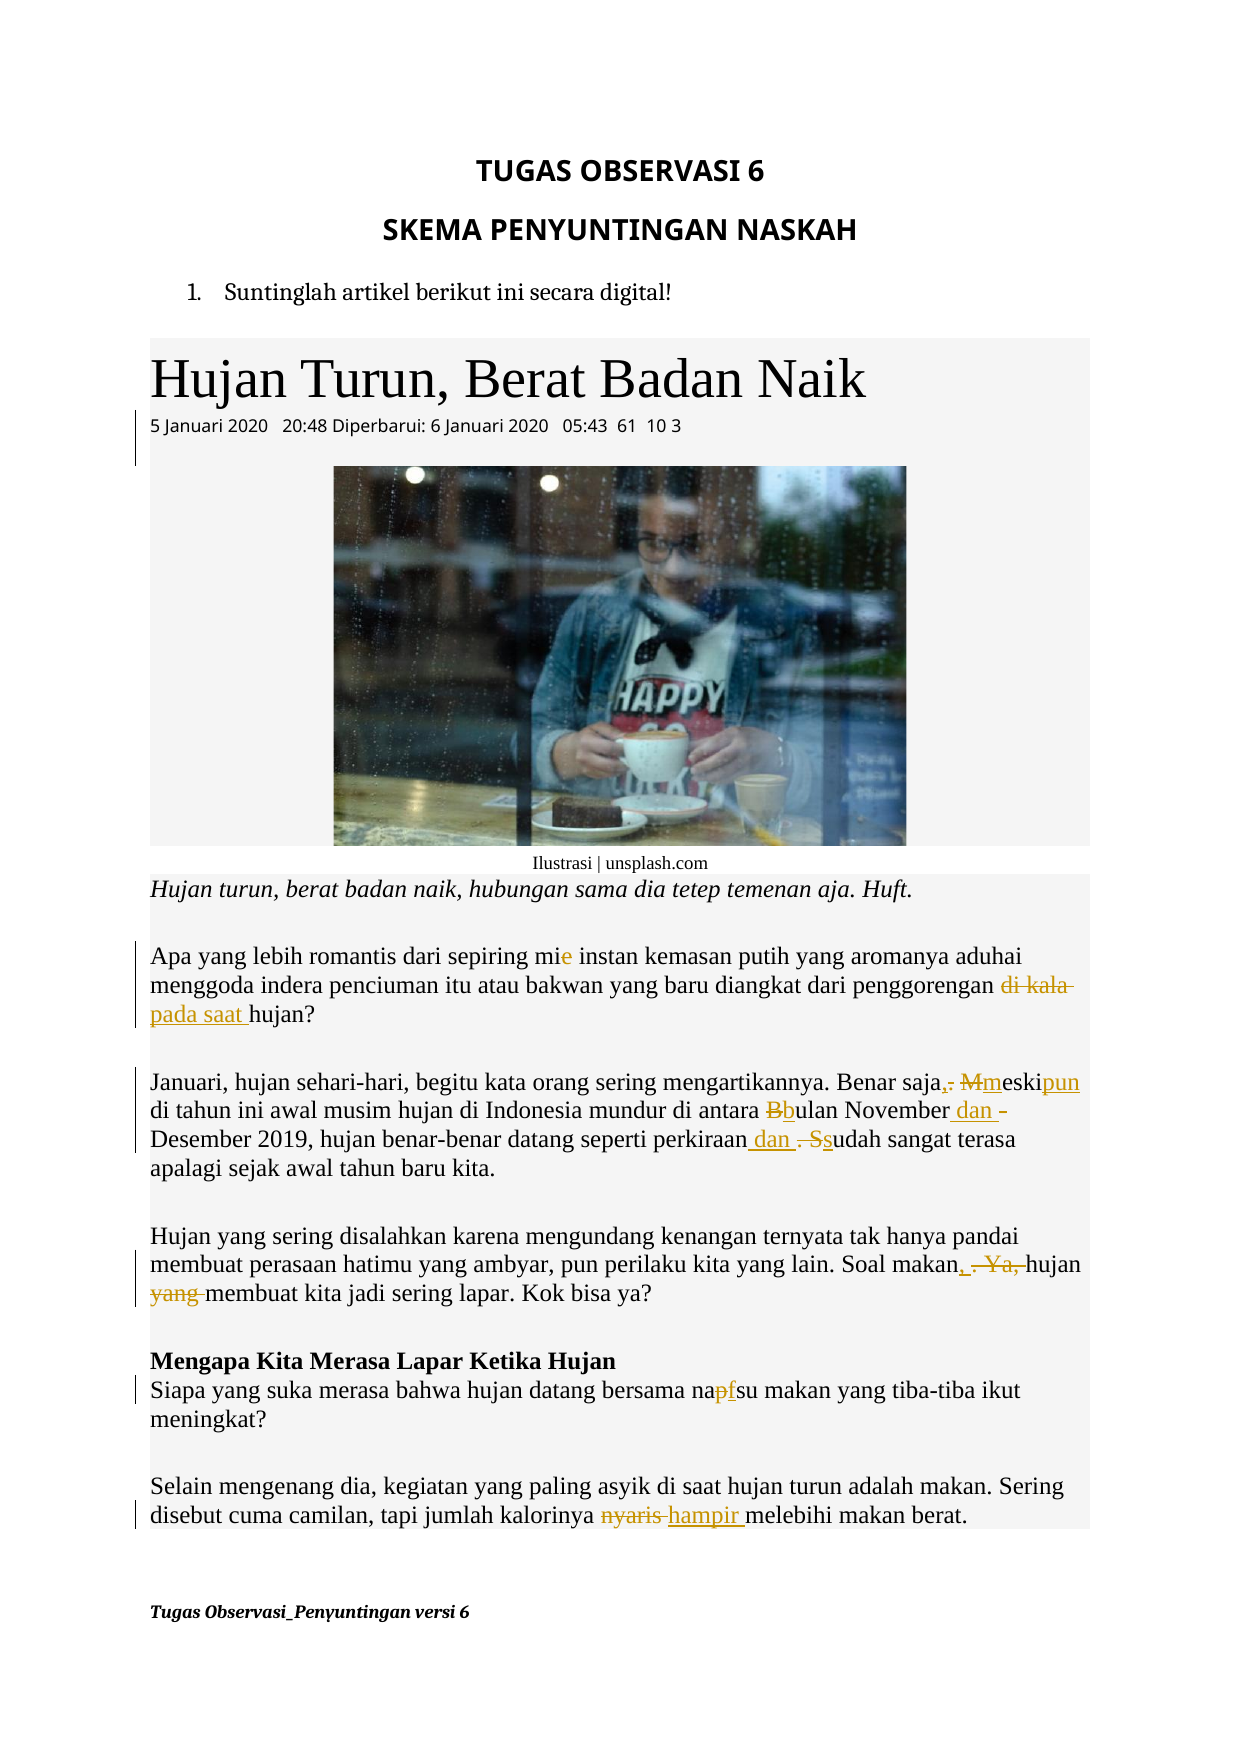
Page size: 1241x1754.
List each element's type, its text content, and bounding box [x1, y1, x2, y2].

text Ilustrasi | unsplash.com [150, 846, 1090, 874]
text Januari, hujan sehari-hari, begitu kata orang sering mengartikannya. Benar saja eski di tahun ini awal musim hujan di Indonesia mundur di antara ulan NovemberDesember 2019, hujan benar-benar datang seperti perkiraanudah sangat terasa apalagi sejak awal tahun baru kita. [150, 1067, 1090, 1182]
text Hujan turun, berat badan naik, hubungan sama dia tetep temenan aja. Huft. [150, 874, 1090, 902]
text TUGAS OBSERVASI 6 [150, 150, 1090, 190]
text Mengapa Kita Merasa Lapar Ketika Hujan Siapa yang suka merasa bahwa hujan datang bersama nasu makan yang tiba-tiba ikut meningkat? [150, 1346, 1090, 1432]
text SKEMA PENYUNTINGAN NASKAH [150, 209, 1090, 249]
text Hujan yang sering disalahkan karena mengundang kenangan ternyata tak hanya pandai membuat perasaan hatimu yang ambyar, pun perilaku kita yang lain. Soal makanhujan membuat kita jadi sering lapar. Kok bisa ya? [150, 1221, 1090, 1307]
text Selain mengenang dia, kegiatan yang paling asyik di saat hujan turun adalah makan. Sering disebut cuma camilan, tapi jumlah kalorinya melebihi makan berat. [150, 1471, 1090, 1529]
list Suntinglah artikel berikut ini secara digital! [187, 278, 1090, 307]
text Hujan Turun, Berat Badan Naik [150, 338, 1090, 410]
picture [333, 466, 907, 846]
text 5 Januari 2020 20:48 Diperbarui: 6 Januari 2020 05:43 61 10 3 [150, 410, 1090, 438]
text Apa yang lebih romantis dari sepiring mi instan kemasan putih yang aromanya aduhai menggoda indera penciuman itu atau bakwan yang baru diangkat dari penggorengan hujan? [150, 941, 1090, 1028]
